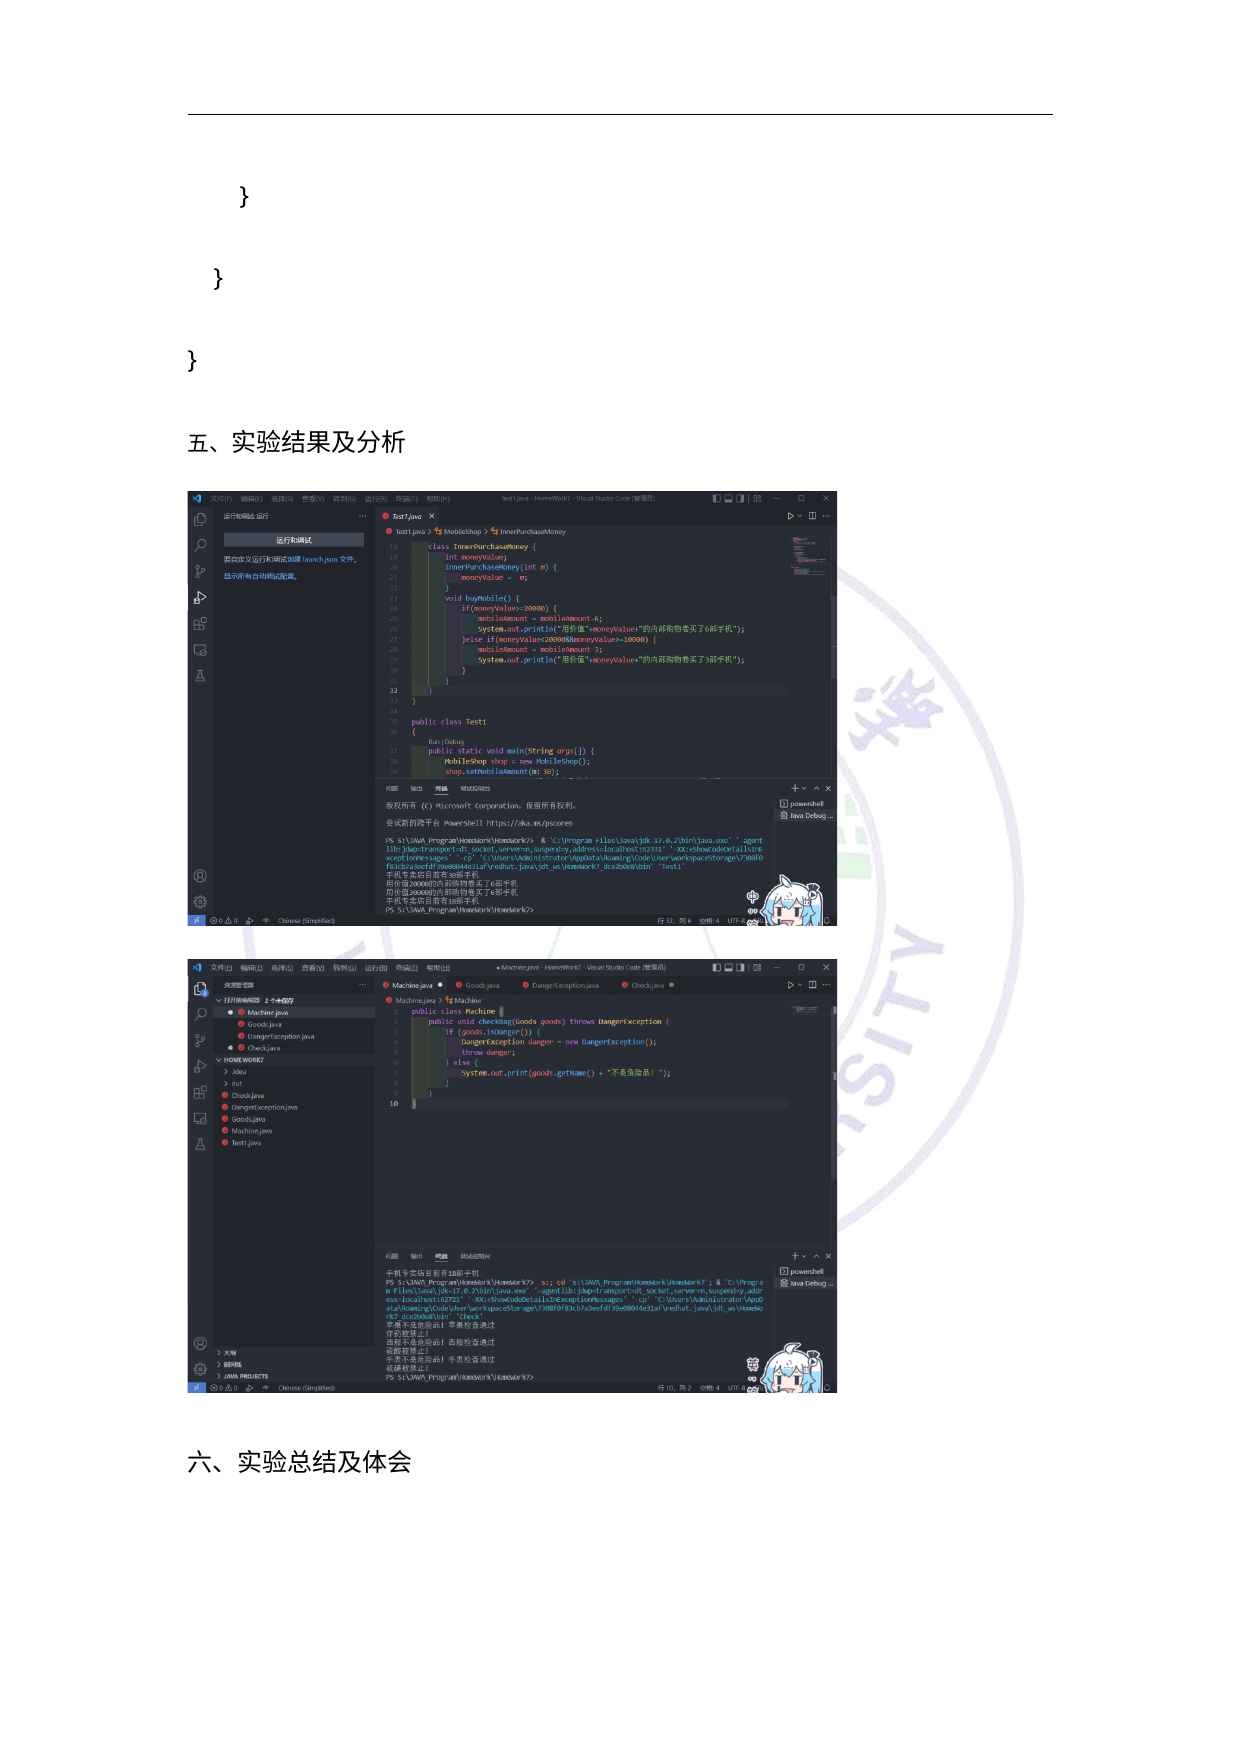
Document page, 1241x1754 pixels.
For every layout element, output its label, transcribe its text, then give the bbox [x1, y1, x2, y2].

picture [187, 959, 838, 1393]
text 六、实验总结及体会 [187, 1428, 1053, 1493]
picture [187, 491, 838, 926]
list } [187, 326, 1053, 391]
list } [187, 162, 1053, 227]
list } [187, 244, 1053, 309]
list 实验结果及分析 [187, 408, 1053, 473]
